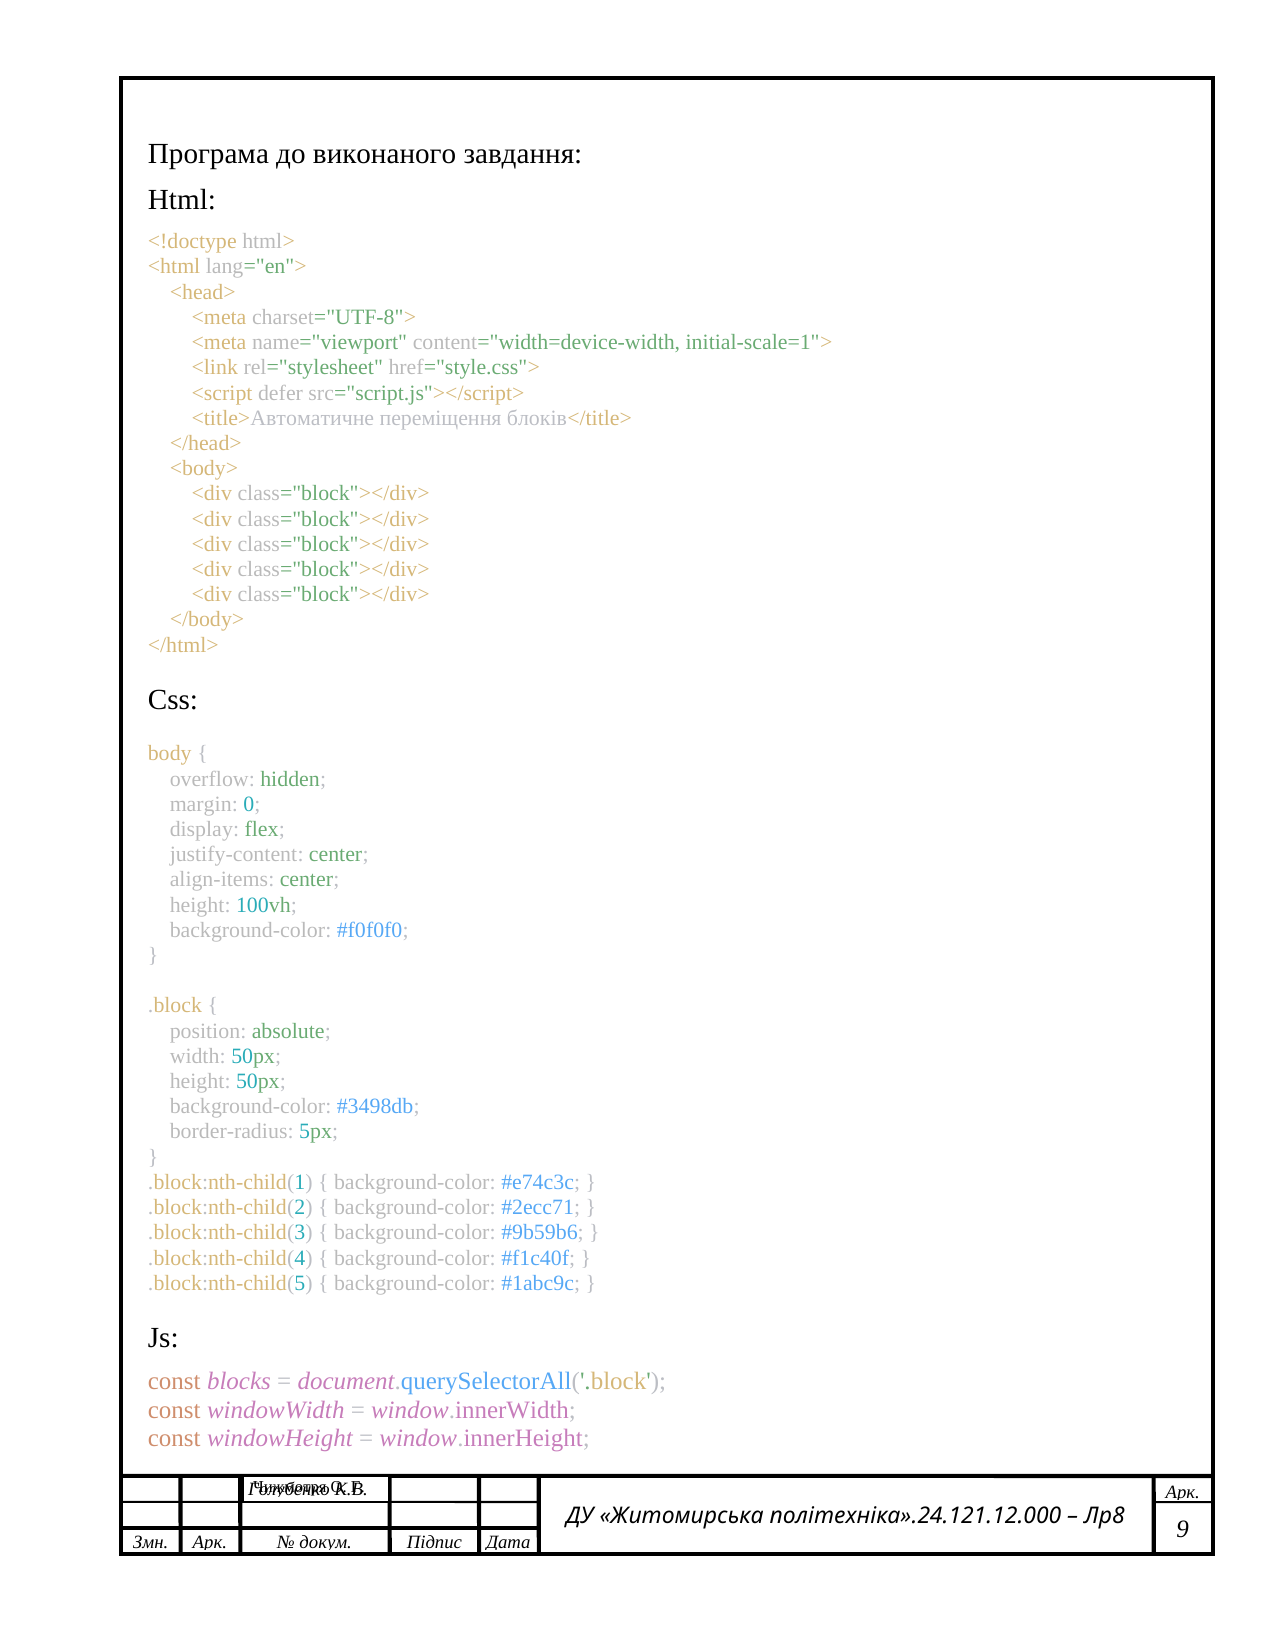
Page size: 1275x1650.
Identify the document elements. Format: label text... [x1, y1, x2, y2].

text const blocks = document.querySelectorAll('.block'); const windowWidth = window.innerWidth; const windowHeight = window.innerHeight; [148, 1366, 1157, 1481]
text Html: [148, 182, 1157, 216]
text Css: [148, 682, 1157, 715]
text body { overflow: hidden; margin: 0; display: flex; justify-content: center; align-items: center; height: 100vh; background-color: #f0f0f0; } .block { position: absolute; width: 50px; height: 50px; background-color: #3498db; border-radius: 5px; } .block:nth-child(1) { background-color: #e74c3c; } .block:nth-child(2) { background-color: #2ecc71; } .block:nth-child(3) { background-color: #9b59b6; } .block:nth-child(4) { background-color: #f1c40f; } .block:nth-child(5) { background-color: #1abc9c; } [148, 740, 1157, 1295]
text <!doctype html> <html lang="en"> <head> <meta charset="UTF-8"> <meta name="viewport" content="width=device-width, initial-scale=1"> <link rel="stylesheet" href="style.css"> <script defer src="script.js"></script> <title>Автоматичне переміщення блоків</title> </head> <body> <div class="block"></div> <div class="block"></div> <div class="block"></div> <div class="block"></div> <div class="block"></div> </body> </html> [148, 228, 1157, 657]
text Js: [148, 1320, 1157, 1353]
text Програма до виконаного завдання: [148, 136, 1157, 170]
